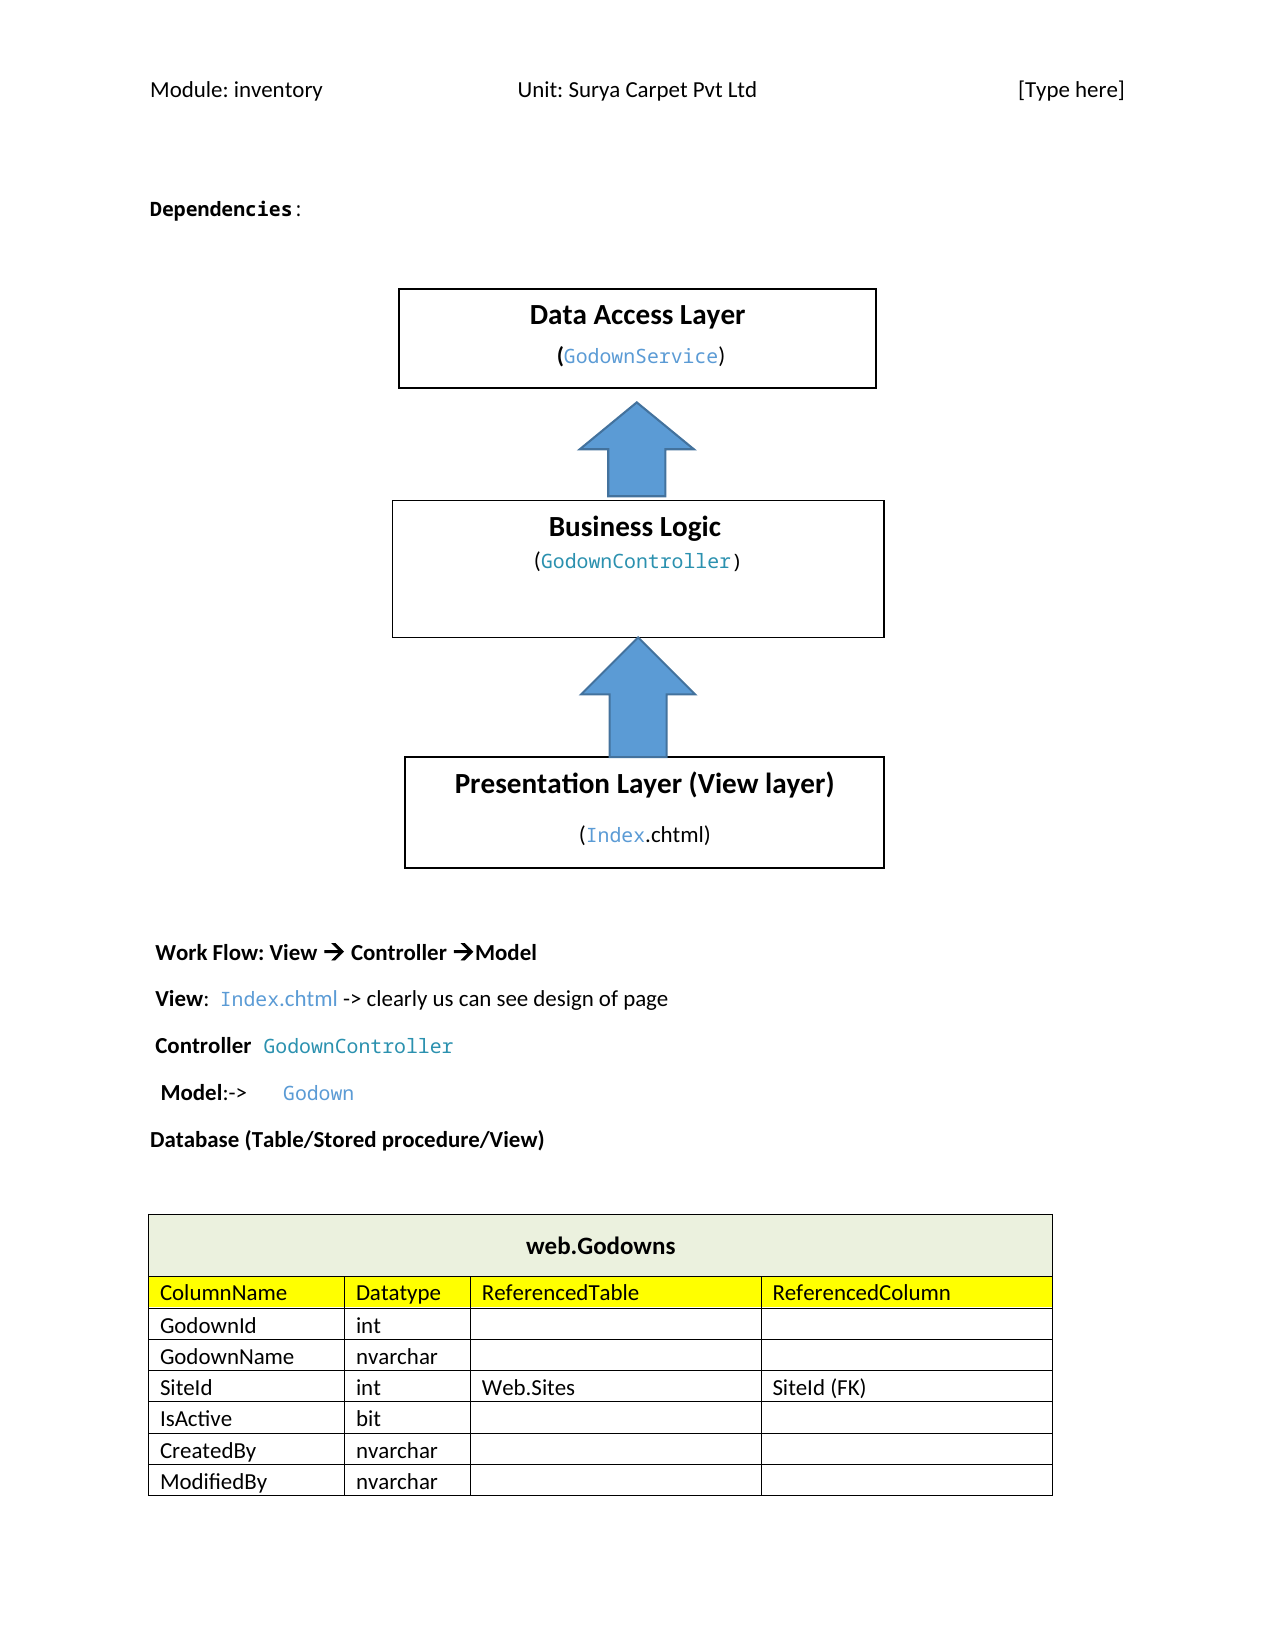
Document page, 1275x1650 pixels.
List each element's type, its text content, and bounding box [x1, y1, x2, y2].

text Database (Table/Stored procedure/View) [150, 1126, 1125, 1153]
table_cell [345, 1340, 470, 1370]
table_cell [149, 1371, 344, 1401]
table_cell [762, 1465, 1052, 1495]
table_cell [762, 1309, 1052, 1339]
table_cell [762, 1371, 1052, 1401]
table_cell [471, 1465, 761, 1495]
text Work Flow: View Controller Model [150, 938, 1125, 966]
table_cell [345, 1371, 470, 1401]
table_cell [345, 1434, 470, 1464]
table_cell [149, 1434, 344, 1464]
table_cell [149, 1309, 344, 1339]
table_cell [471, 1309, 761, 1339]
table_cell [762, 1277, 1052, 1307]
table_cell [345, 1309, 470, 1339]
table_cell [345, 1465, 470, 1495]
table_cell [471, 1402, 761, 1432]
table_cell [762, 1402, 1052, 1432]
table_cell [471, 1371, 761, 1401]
text Model:-> Godown [150, 1078, 1125, 1107]
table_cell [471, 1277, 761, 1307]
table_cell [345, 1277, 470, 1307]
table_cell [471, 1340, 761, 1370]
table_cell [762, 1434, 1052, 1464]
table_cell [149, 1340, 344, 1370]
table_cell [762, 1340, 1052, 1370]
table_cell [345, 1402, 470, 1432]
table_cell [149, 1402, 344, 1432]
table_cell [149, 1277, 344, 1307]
text View: Index.chtml -> clearly us can see design of page [150, 984, 1125, 1013]
text Controller GodownController [150, 1032, 1125, 1060]
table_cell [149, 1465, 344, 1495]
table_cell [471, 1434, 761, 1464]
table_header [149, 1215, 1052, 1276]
text Dependencies: [150, 196, 1125, 223]
